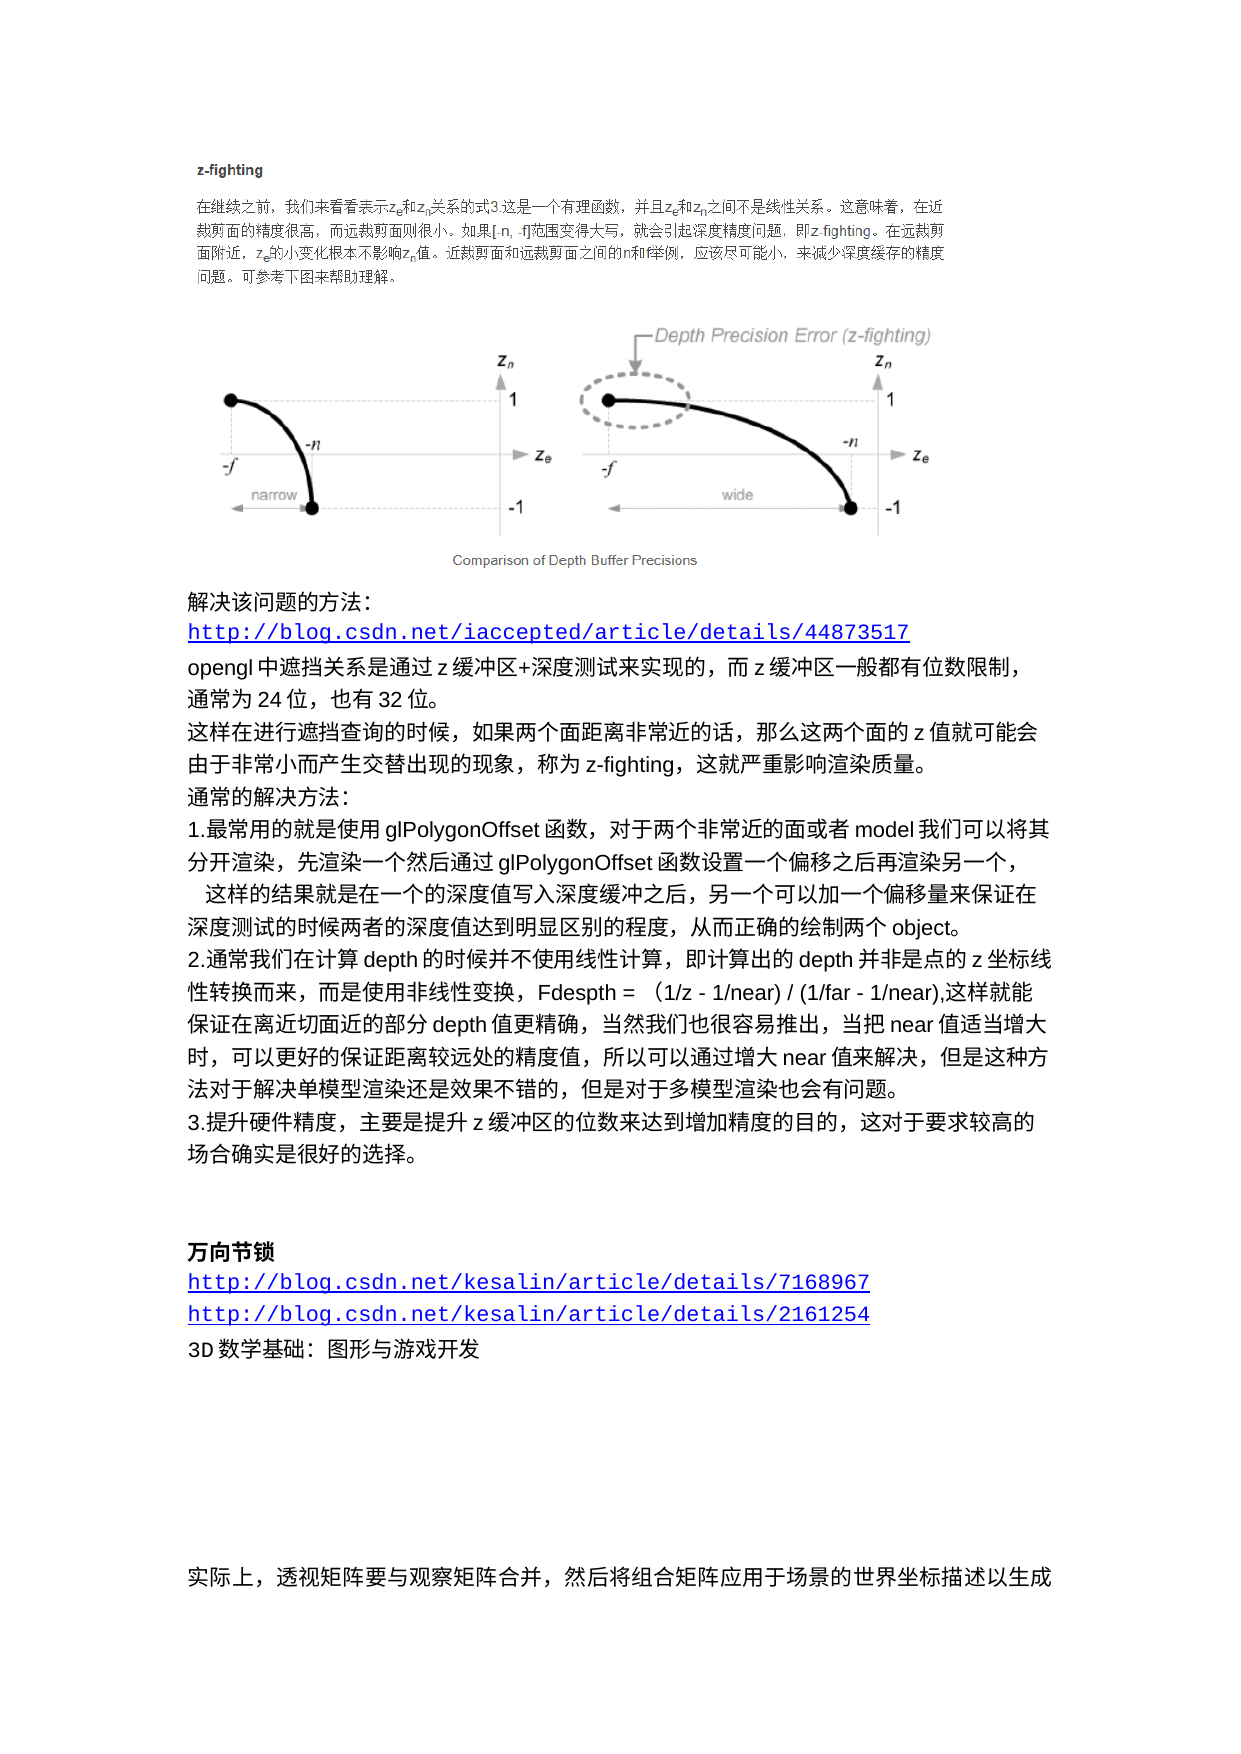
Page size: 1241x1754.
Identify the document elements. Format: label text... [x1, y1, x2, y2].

picture [187, 162, 952, 572]
text 3D数学基础：图形与游戏开发 [187, 1332, 1053, 1364]
text http://blog.csdn.net/iaccepted/article/details/44873517 [187, 617, 1053, 649]
text 通常的解决方法： [187, 779, 1053, 812]
text 这样的结果就是在一个的深度值写入深度缓冲之后，另一个可以加一个偏移量来保证在深度测试的时候两者的深度值达到明显区别的程度，从而正确的绘制两个object。 [187, 877, 1053, 942]
text 这样在进行遮挡查询的时候，如果两个面距离非常近的话，那么这两个面的z值就可能会由于非常小而产生交替出现的现象，称为z-fighting，这就严重影响渲染质量。 [187, 714, 1053, 779]
text 万向节锁 [187, 1234, 1053, 1267]
text 实际上，透视矩阵要与观察矩阵合并，然后将组合矩阵应用于场景的世界坐标描述以生成齐次坐标，在经过规范化变换和裁剪等其他处理后，用参数h去除齐次坐标可得到真实的变换坐标位置。 [187, 1559, 1053, 1592]
text http://blog.csdn.net/kesalin/article/details/2161254 [187, 1299, 1053, 1332]
text 3.提升硬件精度，主要是提升z缓冲区的位数来达到增加精度的目的，这对于要求较高的场合确实是很好的选择。 [187, 1104, 1053, 1169]
text 解决该问题的方法： [187, 584, 1053, 617]
text http://blog.csdn.net/kesalin/article/details/7168967 [187, 1267, 1053, 1299]
text 1.最常用的就是使用glPolygonOffset函数，对于两个非常近的面或者model我们可以将其分开渲染，先渲染一个然后通过glPolygonOffset函数设置一个偏移之后再渲染另一个， [187, 812, 1053, 877]
text 2.通常我们在计算depth的时候并不使用线性计算，即计算出的depth并非是点的z坐标线性转换而来，而是使用非线性变换，Fdespth = （1/z - 1/near) / (1/far - 1/near),这样就能保证在离近切面近的部分depth值更精确，当然我们也很容易推出，当把near值适当增大时，可以更好的保证距离较远处的精度值，所以可以通过增大near值来解决，但是这种方法对于解决单模型渲染还是效果不错的，但是对于多模型渲染也会有问题。 [187, 942, 1053, 1104]
text opengl中遮挡关系是通过z缓冲区+深度测试来实现的，而z缓冲区一般都有位数限制，通常为24位，也有32位。 [187, 649, 1053, 714]
